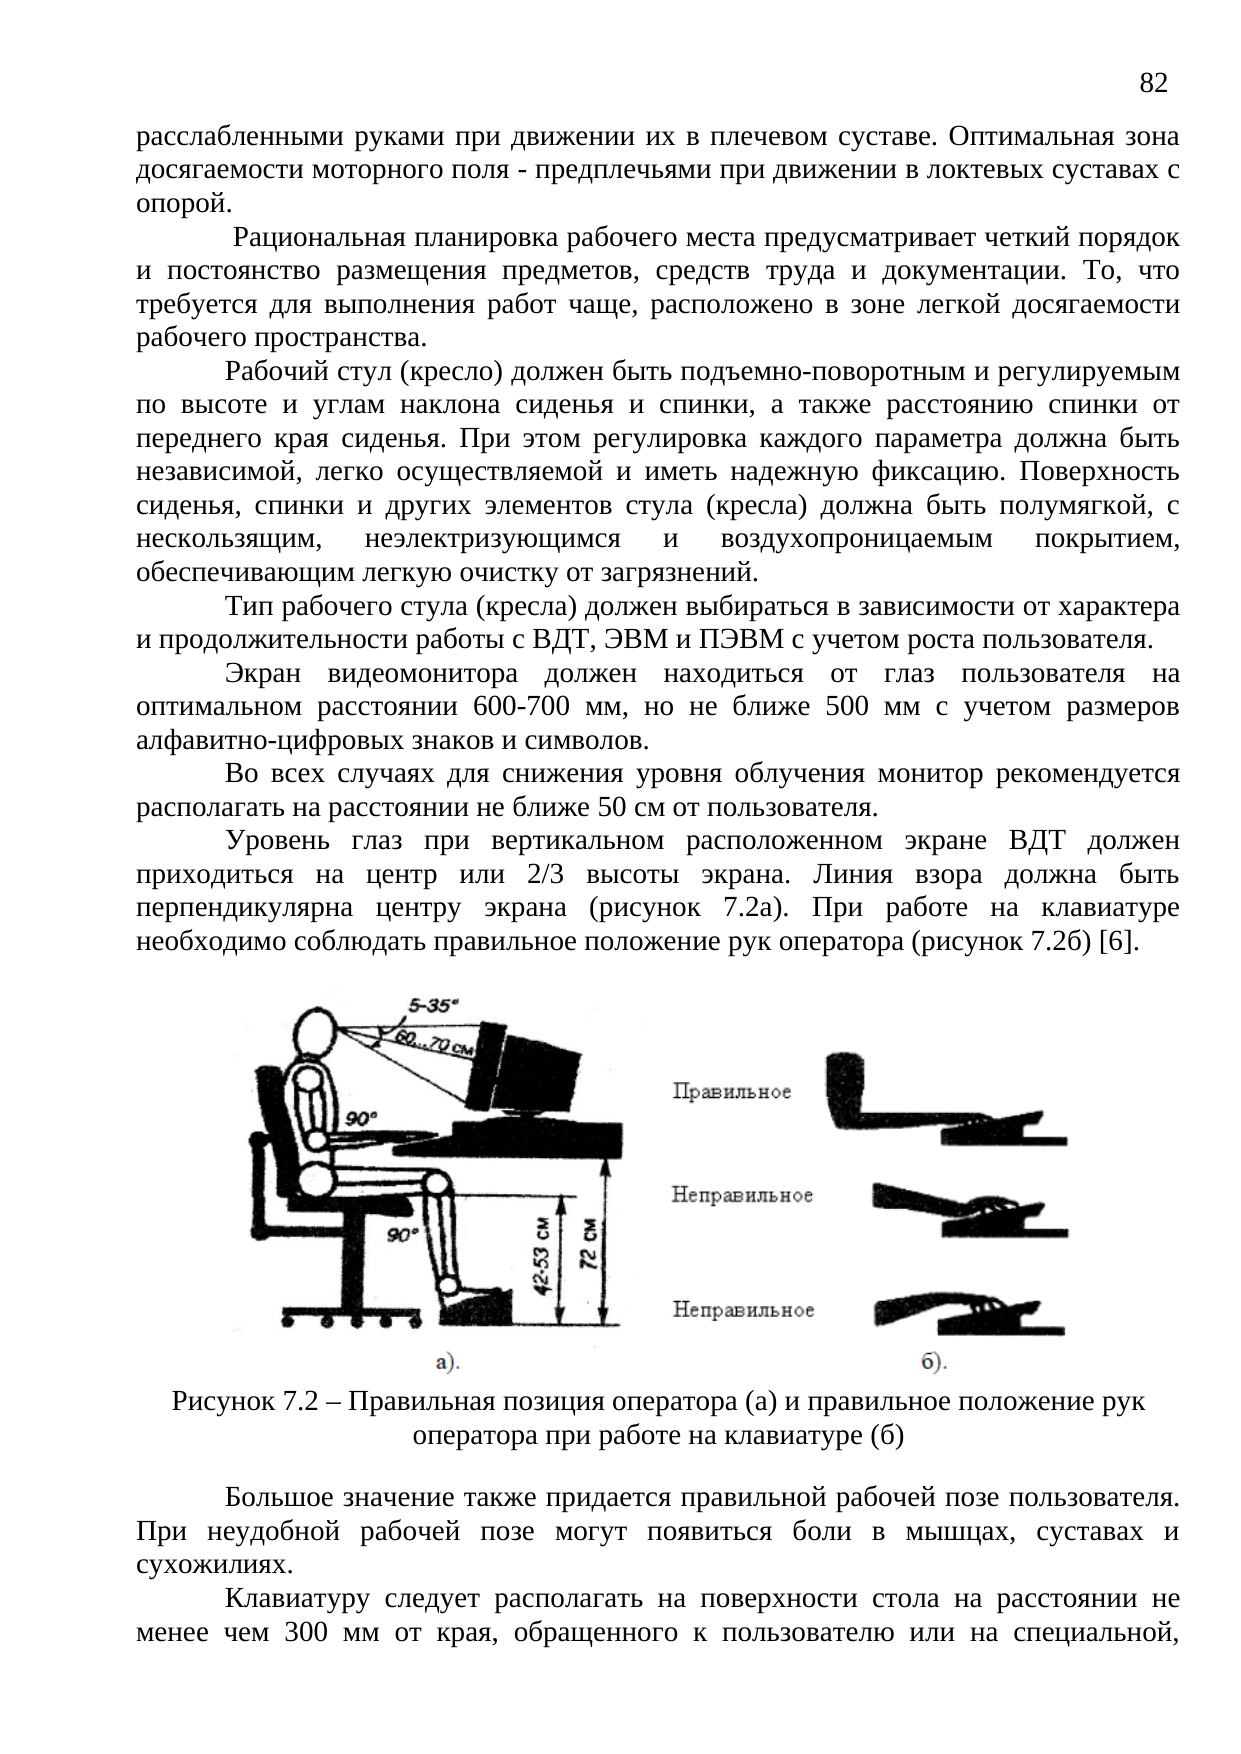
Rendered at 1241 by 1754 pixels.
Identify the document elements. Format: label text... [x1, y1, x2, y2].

text Экран видеомонитора должен находиться от глаз пользователя на оптимальном расстоянии 600-700 мм, но не ближе 500 мм с учетом размеров алфавитно-цифровых знаков и символов. [136, 655, 1181, 755]
text Рабочий стул (кресло) должен быть подъемно-поворотным и регулируемым по высоте и углам наклона сиденья и спинки, а также расстоянию спинки от переднего края сиденья. При этом регулировка каждого параметра должна быть независимой, легко осуществляемой и иметь надежную фиксацию. Поверхность сиденья, спинки и других элементов стула (кресла) должна быть полумягкой, с нескользящим, неэлектризующимся и воздухопроницаемым покрытием, обеспечивающим легкую очистку от загрязнений. [136, 353, 1181, 588]
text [136, 1580, 1181, 1647]
text Во всех случаях для снижения уровня облучения монитор рекомендуется располагать на расстоянии не ближе 50 см от пользователя. [136, 755, 1181, 822]
text Рисунок 7.2 – Правильная позиция оператора (а) и правильное положение рук оператора при работе на клавиатуре (б) [136, 1383, 1181, 1450]
text Рациональная планировка рабочего места предусматривает четкий порядок и постоянство размещения предметов, средств труда и документации. То, что требуется для выполнения работ чаще, расположено в зоне легкой досягаемости рабочего пространства. [136, 219, 1181, 353]
text Уровень глаз при вертикальном расположенном экране ВДТ должен приходиться на центр или 2/3 высоты экрана. Линия взора должна быть перпендикулярна центру экрана (рисунок 7.2а). При работе на клавиатуре необходимо соблюдать правильное положение рук оператора (рисунок 7.2б) [6]. [136, 822, 1181, 957]
text Большое значение также придается правильной рабочей позе пользователя. При неудобной рабочей позе могут появиться боли в мышцах, суставах и сухожилиях. [136, 1479, 1181, 1580]
text Тип рабочего стула (кресла) должен выбираться в зависимости от характера и продолжительности работы с ВДТ, ЭВМ и ПЭВМ с учетом роста пользователя. [136, 588, 1181, 655]
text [136, 118, 1181, 219]
